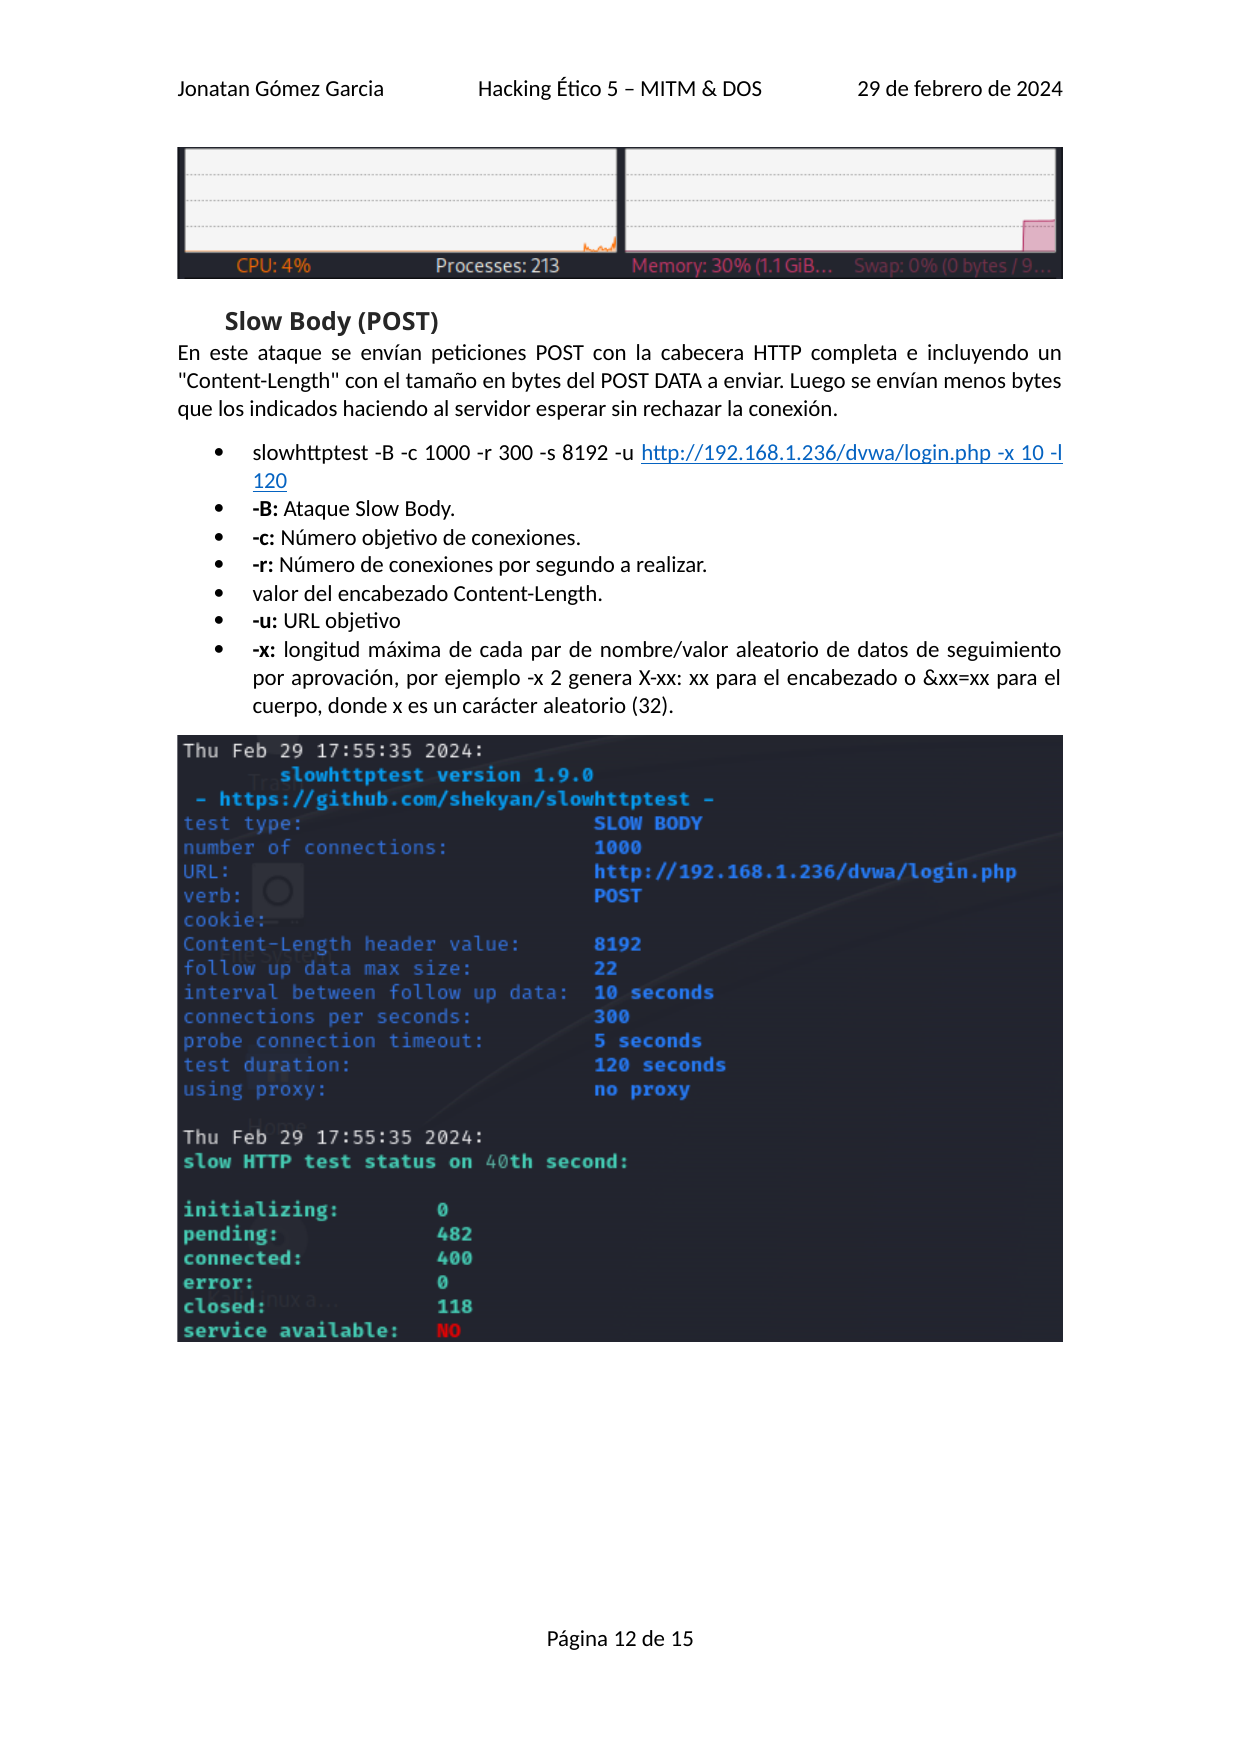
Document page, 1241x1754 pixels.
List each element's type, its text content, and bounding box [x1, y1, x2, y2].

list -B: Ataque Slow Body. [215, 494, 1063, 523]
list valor del encabezado Content-Length. [215, 579, 1063, 607]
list -x: longitud máxima de cada par de nombre/valor aleatorio de datos de seguimiento por aprovación, por ejemplo -x 2 genera X-xx: xx para el encabezado o &xx=xx para el cuerpo, donde x es un carácter aleatorio (32). [215, 635, 1063, 719]
list slowhttptest -B -c 1000 -r 300 -s 8192 -u http://192.168.1.236/dvwa/login.php -x 10 -l 120 [215, 438, 1063, 494]
picture [177, 147, 1063, 279]
list -r: Número de conexiones por segundo a realizar. [215, 551, 1063, 579]
picture [177, 735, 1063, 1342]
list -u: URL objetivo [215, 607, 1063, 635]
subtitle Slow Body (POST) [224, 304, 1063, 338]
list -c: Número objetivo de conexiones. [215, 523, 1063, 551]
text En este ataque se envían peticiones POST con la cabecera HTTP completa e incluyendo un "Content-Length" con el tamaño en bytes del POST DATA a enviar. Luego se envían menos bytes que los indicados haciendo al servidor esperar sin rechazar la conexión. [177, 338, 1063, 422]
